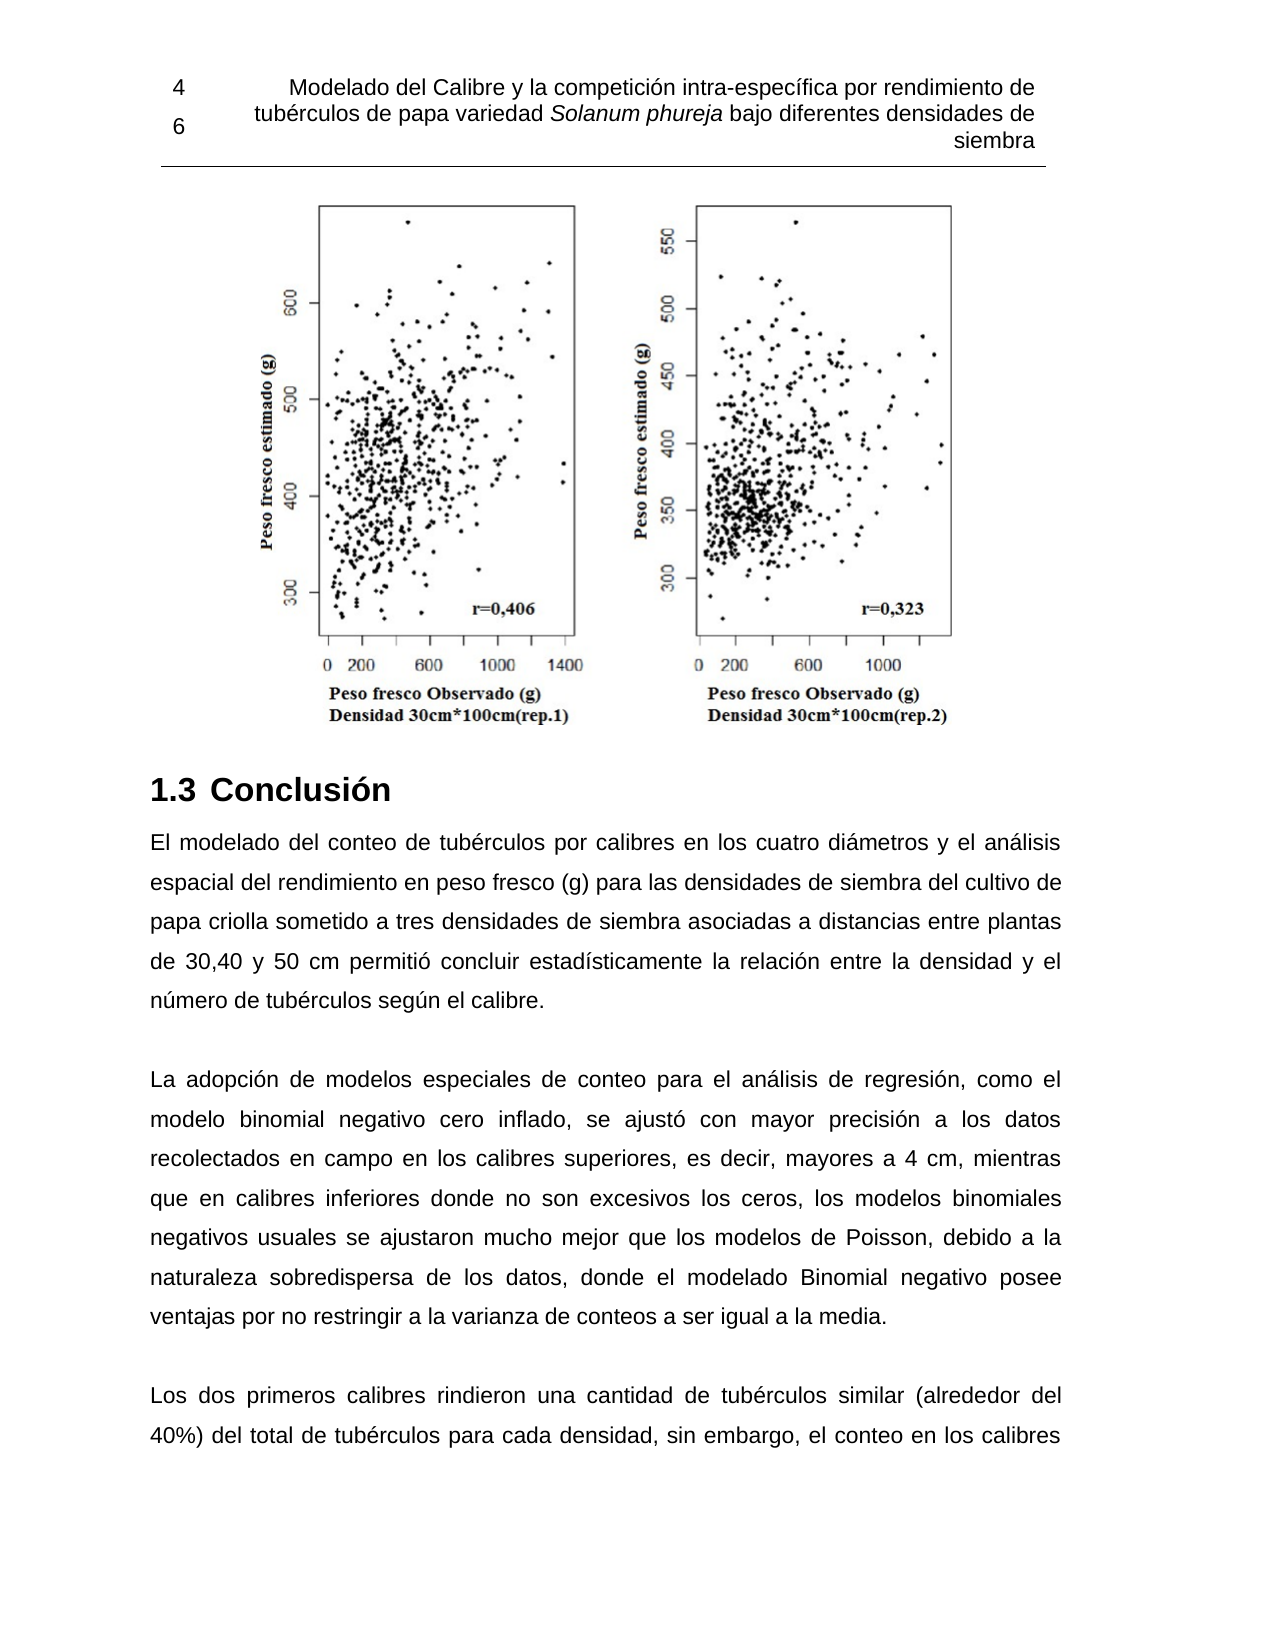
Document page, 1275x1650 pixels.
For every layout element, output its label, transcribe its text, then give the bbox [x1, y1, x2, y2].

text El modelado del conteo de tubérculos por calibres en los cuatro diámetros y el análisis espacial del rendimiento en peso fresco (g) para las densidades de siembra del cultivo de papa criolla sometido a tres densidades de siembra asociadas a distancias entre plantas de 30,40 y 50 cm permitió concluir estadísticamente la relación entre la densidad y el número de tubérculos según el calibre. [150, 829, 1062, 1014]
text La adopción de modelos especiales de conteo para el análisis de regresión, como el modelo binomial negativo cero inflado, se ajustó con mayor precisión a los datos recolectados en campo en los calibres superiores, es decir, mayores a 4 cm, mientras que en calibres inferiores donde no son excesivos los ceros, los modelos binomiales negativos usuales se ajustaron mucho mejor que los modelos de Poisson, debido a la naturaleza sobredispersa de los datos, donde el modelado Binomial negativo posee ventajas por no restringir a la varianza de conteos a ser igual a la media. [150, 1066, 1062, 1329]
picture [260, 205, 952, 725]
subtitle Conclusión [150, 770, 1062, 808]
